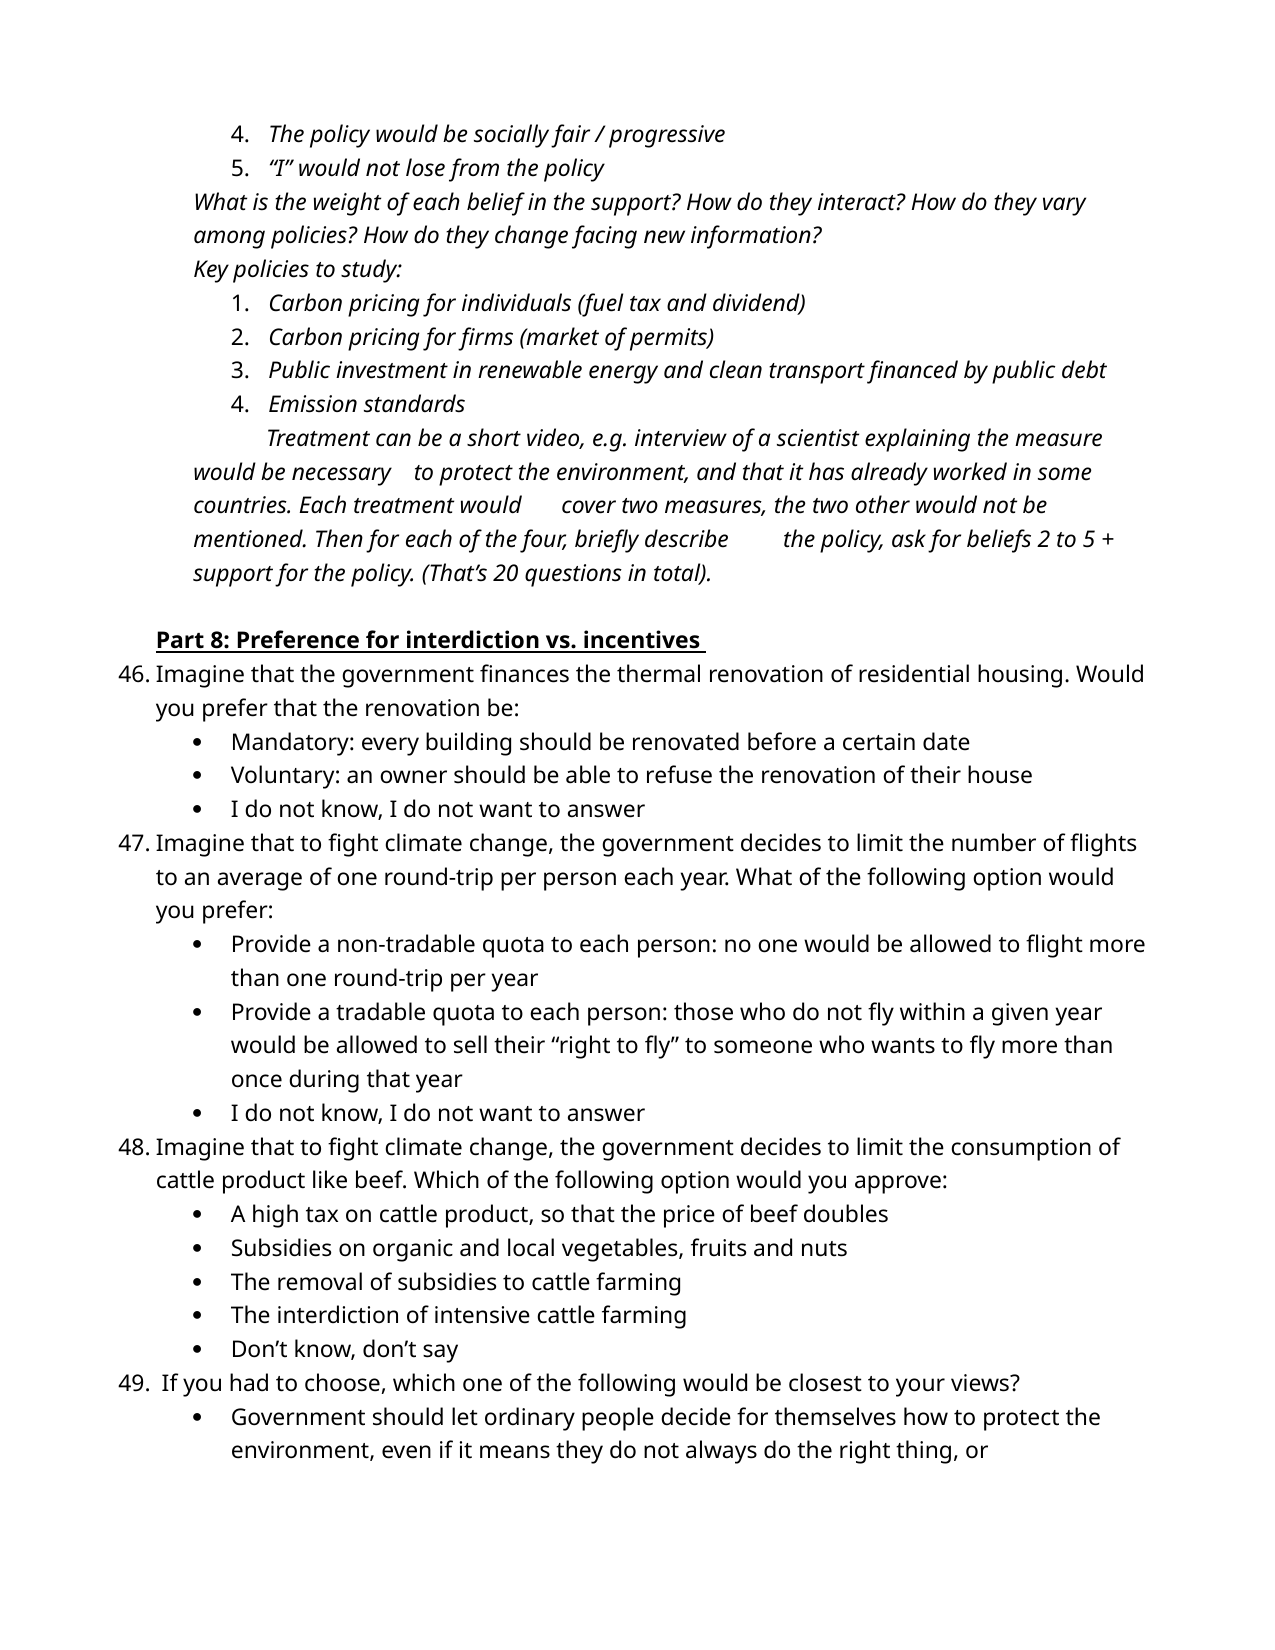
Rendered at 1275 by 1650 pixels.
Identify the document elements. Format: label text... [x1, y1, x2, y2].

list Mandatory: every building should be renovated before a certain date [193, 726, 1157, 757]
list Government should let ordinary people decide for themselves how to protect the environment, even if it means they do not always do the right thing, or [193, 1401, 1157, 1466]
list Carbon pricing for individuals (fuel tax and dividend) [231, 287, 1157, 318]
list Carbon pricing for firms (market of permits) [231, 321, 1157, 352]
list Emission standards [231, 388, 1157, 419]
list Public investment in renewable energy and clean transport financed by public debt [231, 354, 1157, 386]
list The interdiction of intensive cattle farming [193, 1299, 1157, 1331]
list Don’t know, don’t say [193, 1333, 1157, 1364]
list A high tax on cattle product, so that the price of beef doubles [193, 1198, 1157, 1229]
list Subsidies on organic and local vegetables, fruits and nuts [193, 1232, 1157, 1263]
list What is the weight of each belief in the support? How do they interact? How do they vary among policies? How do they change facing new information? [193, 186, 1157, 251]
list I do not know, I do not want to answer [193, 1097, 1157, 1128]
list Provide a non-tradable quota to each person: no one would be allowed to flight more than one round-trip per year [193, 928, 1157, 993]
list The policy would be socially fair / progressive [231, 118, 1157, 149]
list Voluntary: an owner should be able to refuse the renovation of their house [193, 759, 1157, 791]
list The removal of subsidies to cattle farming [193, 1266, 1157, 1297]
list Imagine that to fight climate change, the government decides to limit the consumption of cattle product like beef. Which of the following option would you approve: [118, 1131, 1157, 1196]
list Imagine that the government finances the thermal renovation of residential housing. Would you prefer that the renovation be: [118, 658, 1157, 723]
list “I” would not lose from the policy [231, 152, 1157, 183]
list Imagine that to fight climate change, the government decides to limit the number of flights to an average of one round-trip per person each year. What of the following option would you prefer: [118, 827, 1157, 926]
list Part 8: Preference for interdiction vs. incentives [156, 624, 1157, 656]
list Treatment can be a short video, e.g. interview of a scientist explaining the measure would be necessary to protect the environment, and that it has already worked in some countries. Each treatment would cover two measures, the two other would not be mentioned. Then for each of the four, briefly describe the policy, ask for beliefs 2 to 5 + support for the policy. (That’s 20 questions in total). [193, 422, 1157, 588]
list Provide a tradable quota to each person: those who do not fly within a given year would be allowed to sell their “right to fly” to someone who wants to fly more than once during that year [193, 996, 1157, 1094]
list Key policies to study: [193, 253, 1157, 284]
list If you had to choose, which one of the following would be closest to your views? [118, 1367, 1157, 1398]
list I do not know, I do not want to answer [193, 793, 1157, 824]
